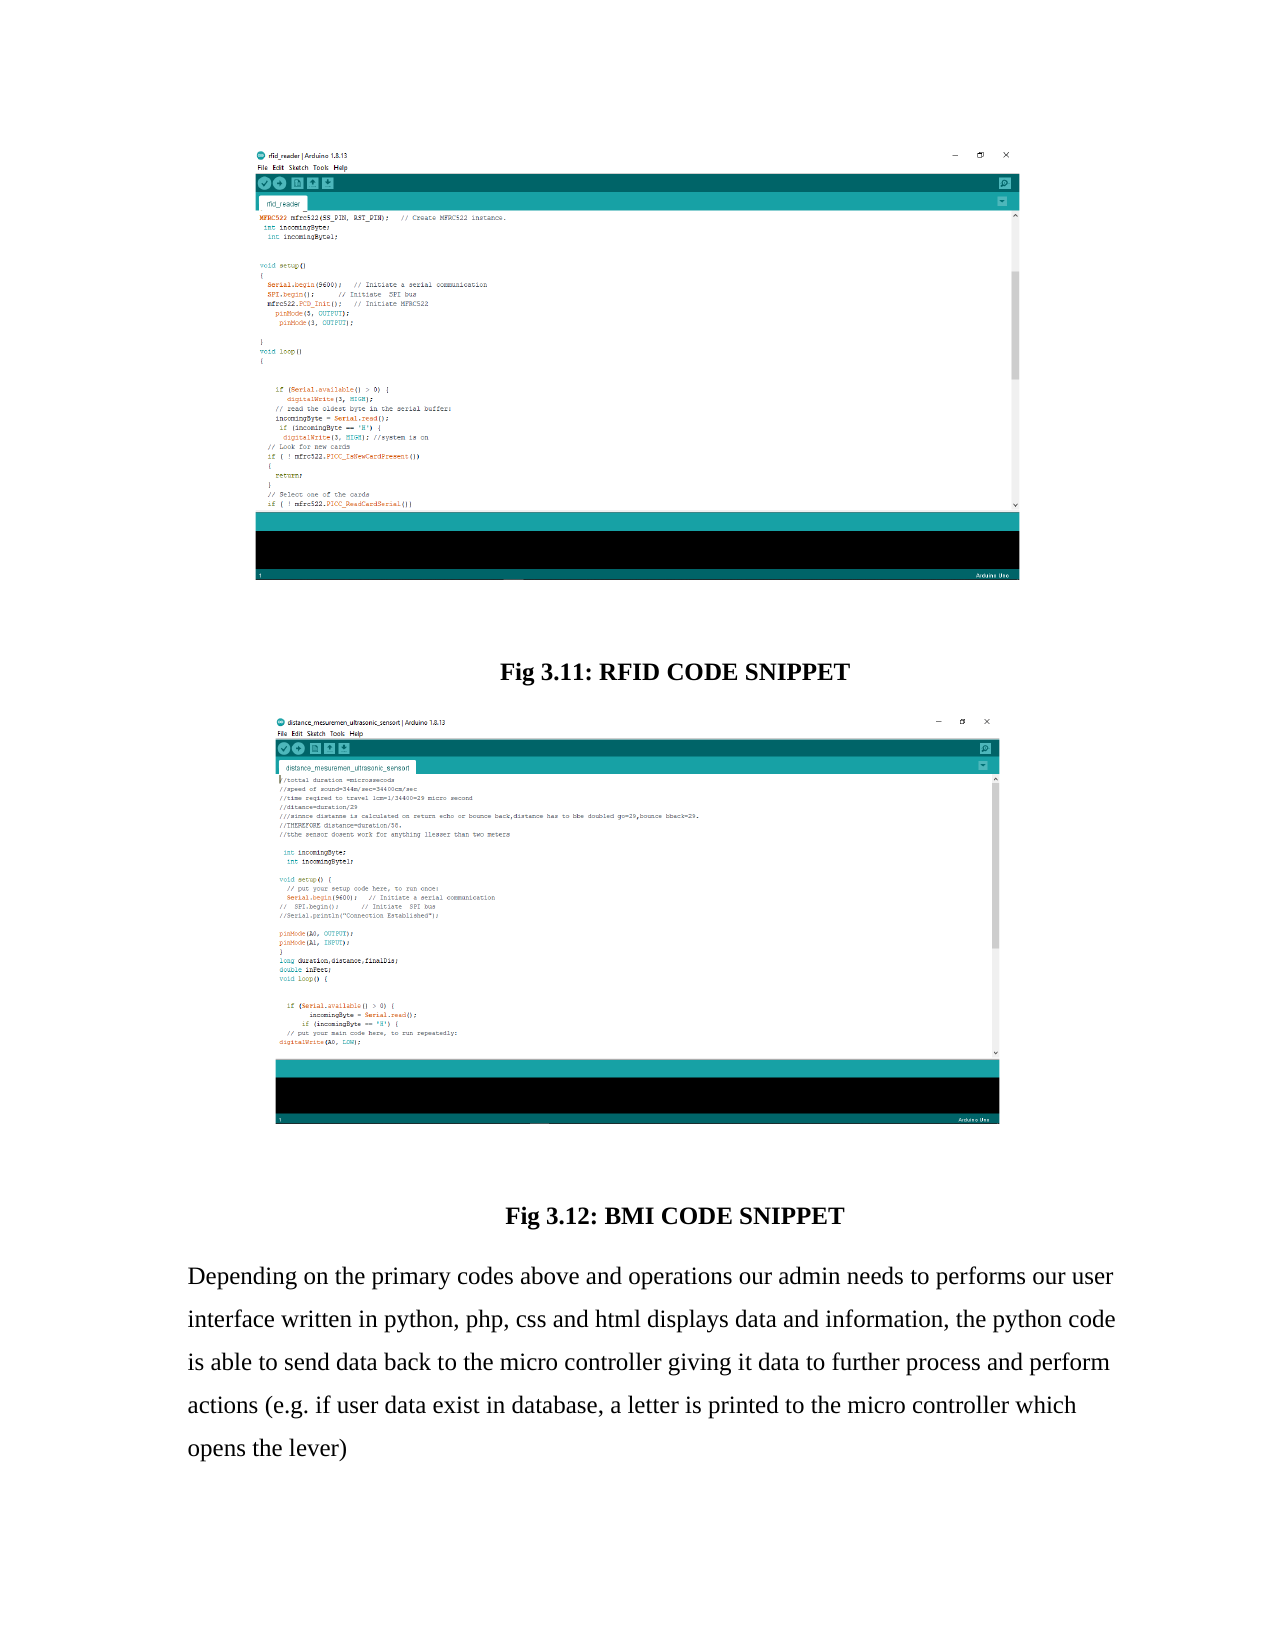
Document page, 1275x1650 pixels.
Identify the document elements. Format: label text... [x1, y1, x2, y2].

text Fig 3.12: BMI CODE SNIPPET [150, 1201, 1125, 1230]
text Depending on the primary codes above and operations our admin needs to performs our user interface written in python, php, css and html displays data and information, the python code is able to send data back to the micro controller giving it data to further process and perform actions (e.g. if user data exist in database, a letter is printed to the micro controller which opens the lever) [187, 1261, 1125, 1462]
picture [255, 150, 1020, 580]
picture [275, 716, 1000, 1124]
text Fig 3.11: RFID CODE SNIPPET [150, 657, 1125, 686]
